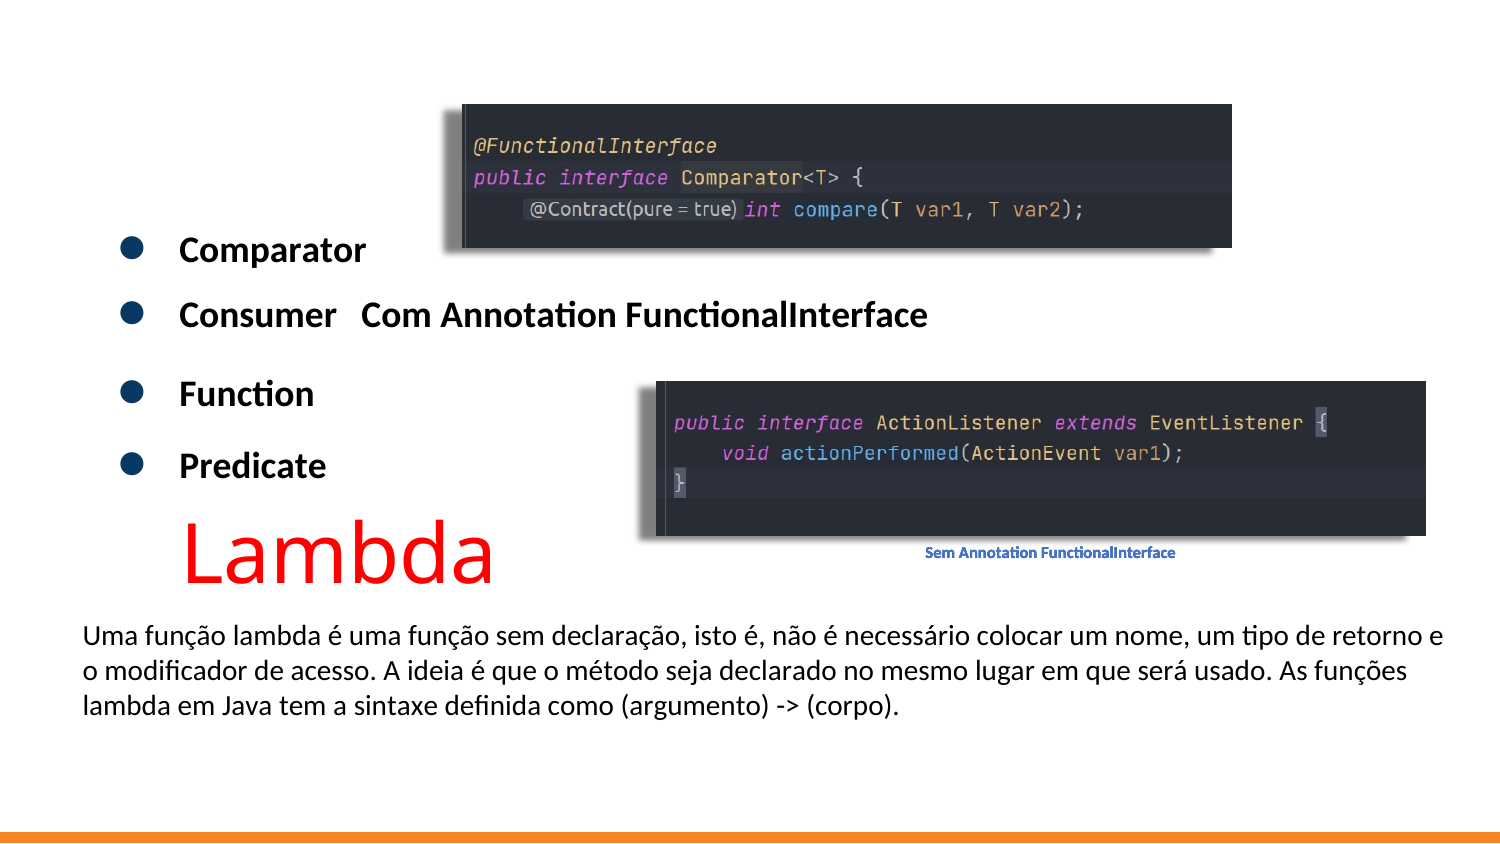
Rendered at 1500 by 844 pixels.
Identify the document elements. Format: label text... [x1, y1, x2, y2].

picture [434, 100, 1232, 263]
list Consumer Com Annotation FunctionalInterface [117, 279, 1435, 340]
list Function [117, 358, 1435, 419]
list Predicate [117, 430, 629, 491]
picture [629, 378, 1426, 551]
text Uma função lambda é uma função sem declaração, isto é, não é necessário colocar um nome, um tipo de retorno e o modificador de acesso. A ideia é que o método seja declarado no mesmo lugar em que será usado. As funções lambda em Java tem a sintaxe definida como (argumento) -> (corpo). [82, 617, 1445, 722]
subtitle Lambda [66, 495, 1434, 608]
